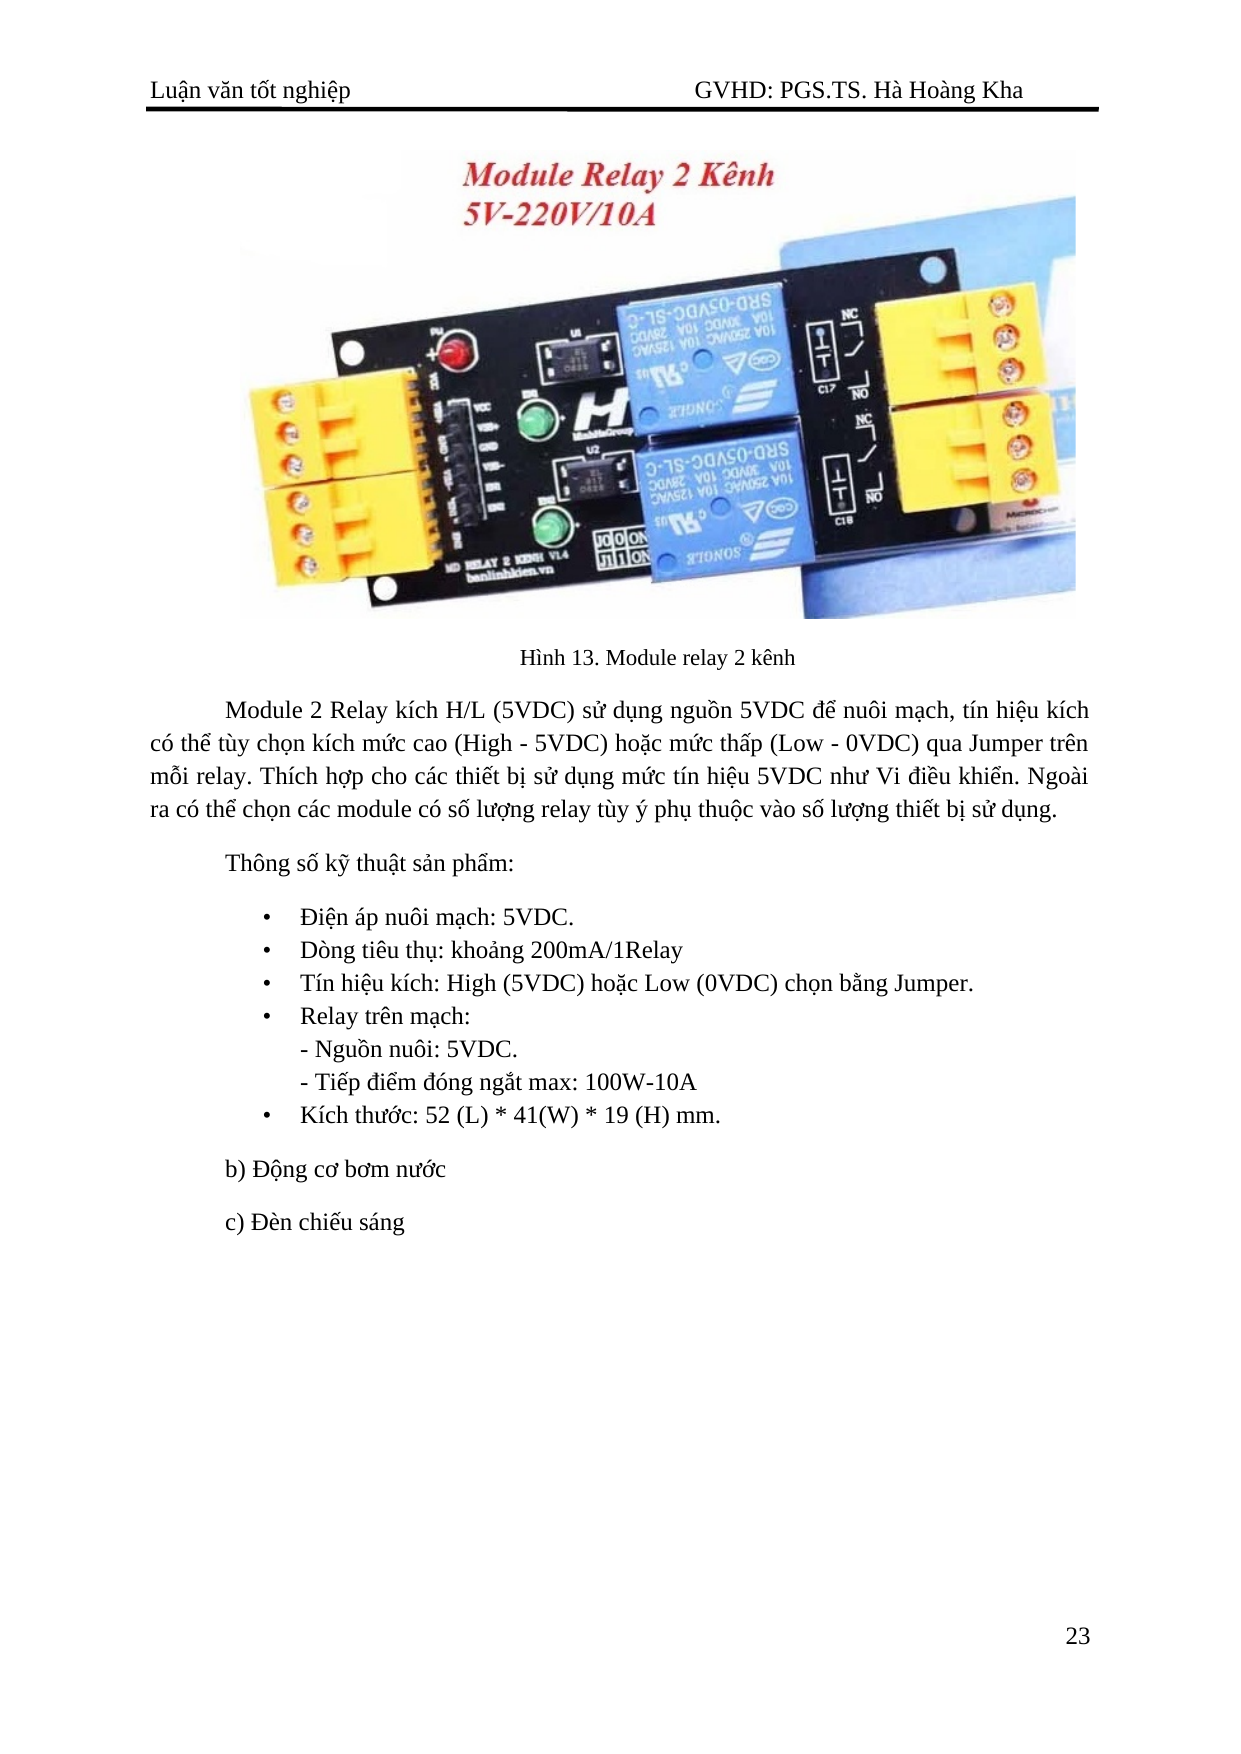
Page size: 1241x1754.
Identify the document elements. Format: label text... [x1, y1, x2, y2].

picture [239, 150, 1076, 619]
text Module 2 Relay kích H/L (5VDC) sử dụng nguồn 5VDC để nuôi mạch, tín hiệu kích có thể tùy chọn kích mức cao (High - 5VDC) hoặc mức thấp (Low - 0VDC) qua Jumper trên mỗi relay. Thích hợp cho các thiết bị sử dụng mức tín hiệu 5VDC như Vi điều khiển. Ngoài ra có thể chọn các module có số lượng relay tùy ý phụ thuộc vào số lượng thiết bị sử dụng. [150, 695, 1090, 823]
list Điện áp nuôi mạch: 5VDC. [262, 902, 1090, 930]
list Kích thước: 52 (L) * 41(W) * 19 (H) mm. [262, 1100, 1090, 1128]
list Relay trên mạch: [262, 1001, 1090, 1029]
list Tín hiệu kích: High (5VDC) hoặc Low (0VDC) chọn bằng Jumper. [262, 968, 1090, 996]
list - Nguồn nuôi: 5VDC. [300, 1034, 1090, 1062]
list Dòng tiêu thụ: khoảng 200mA/1Relay [262, 935, 1090, 963]
text c) Đèn chiếu sáng [150, 1207, 1090, 1236]
list - Tiếp điểm đóng ngắt max: 100W-10A [300, 1067, 1090, 1096]
text Hình 13. Module relay 2 kênh [150, 644, 1090, 670]
text Thông số kỹ thuật sản phẩm: [150, 848, 1090, 877]
text b) Động cơ bơm nước [150, 1154, 1090, 1182]
